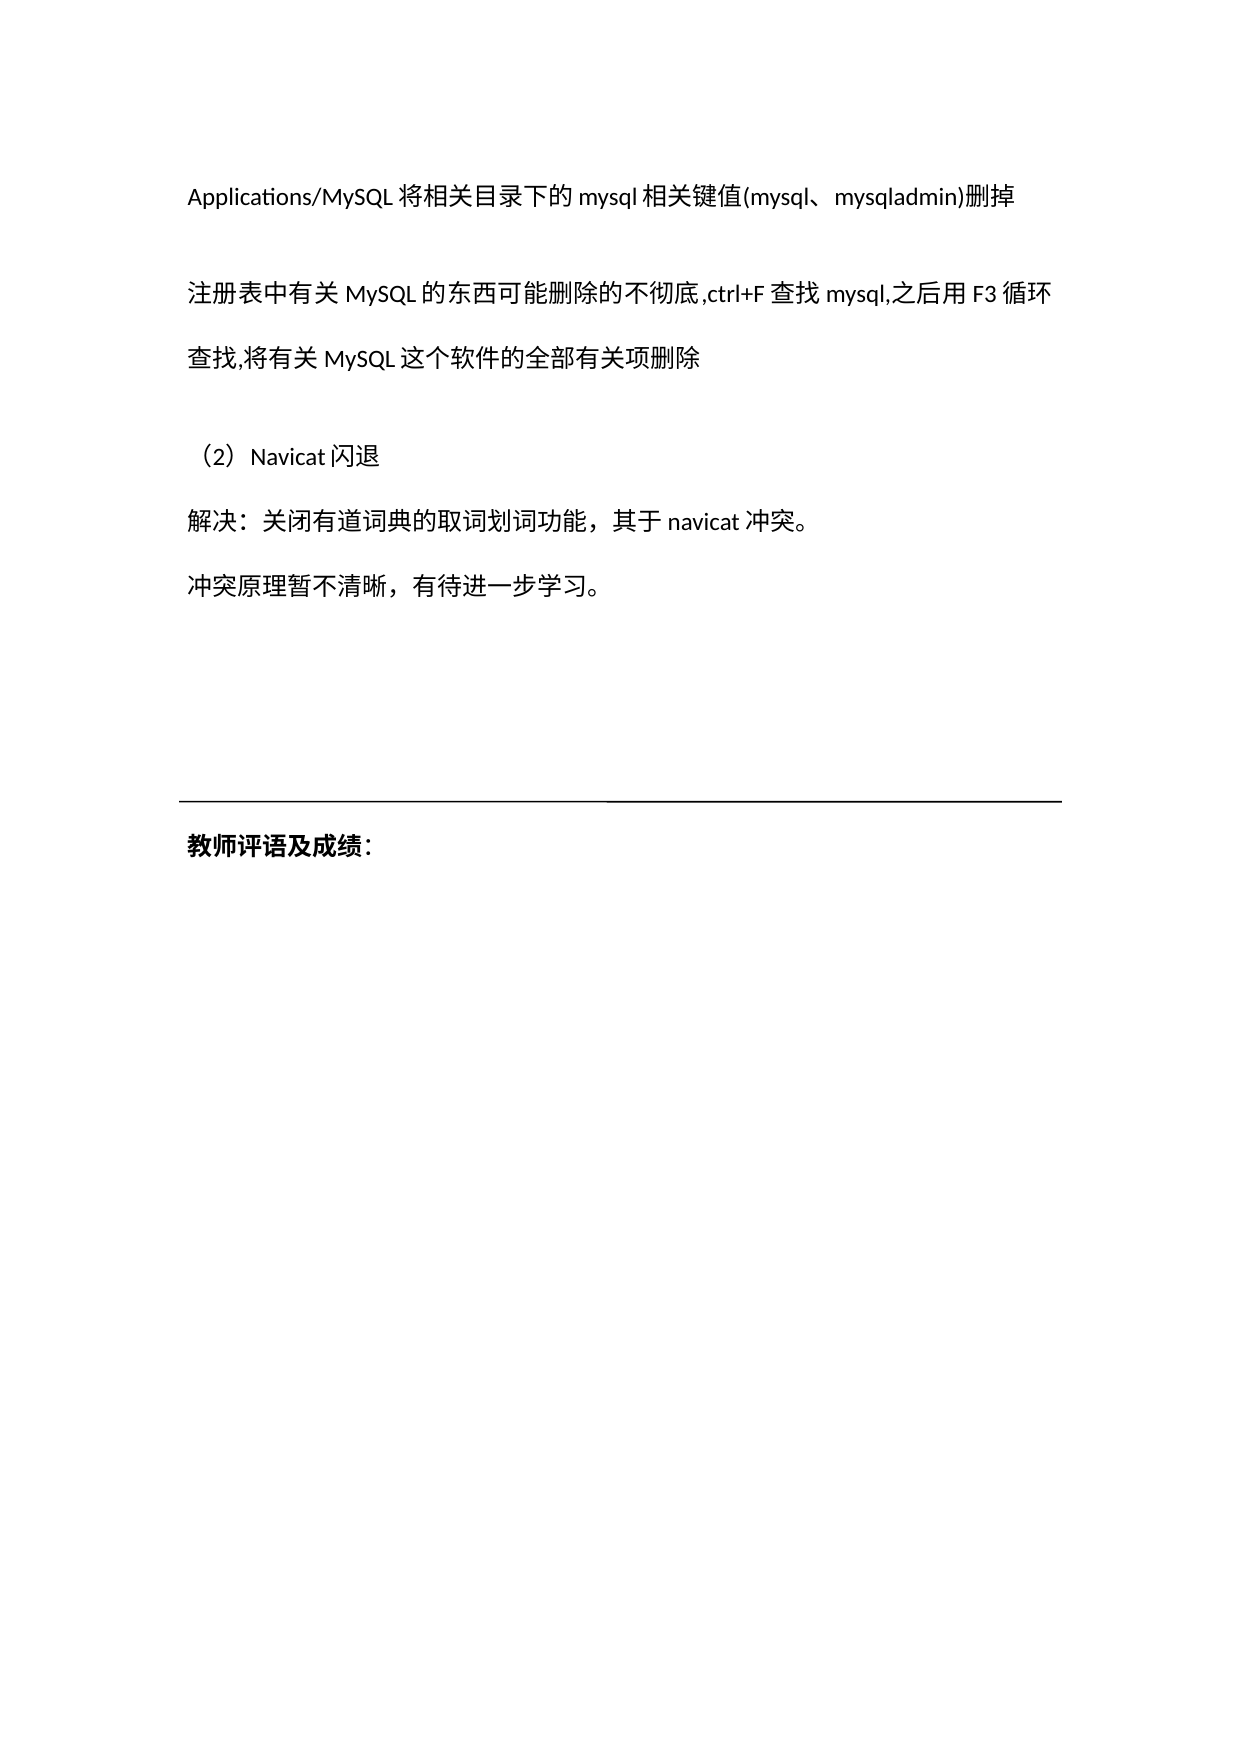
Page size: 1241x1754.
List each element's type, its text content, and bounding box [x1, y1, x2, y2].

list 冲突原理暂不清晰，有待进一步学习。 [187, 552, 1053, 617]
list 解决：关闭有道词典的取词划词功能，其于navicat冲突。 [187, 487, 1053, 552]
text 注册表中有关MySQL的东西可能删除的不彻底,ctrl+F查找mysql,之后用F3循环查找,将有关MySQL这个软件的全部有关项删除 [187, 259, 1053, 389]
text 教师评语及成绩： [187, 812, 1053, 877]
list Navicat闪退 [187, 422, 1053, 487]
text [187, 162, 1053, 227]
